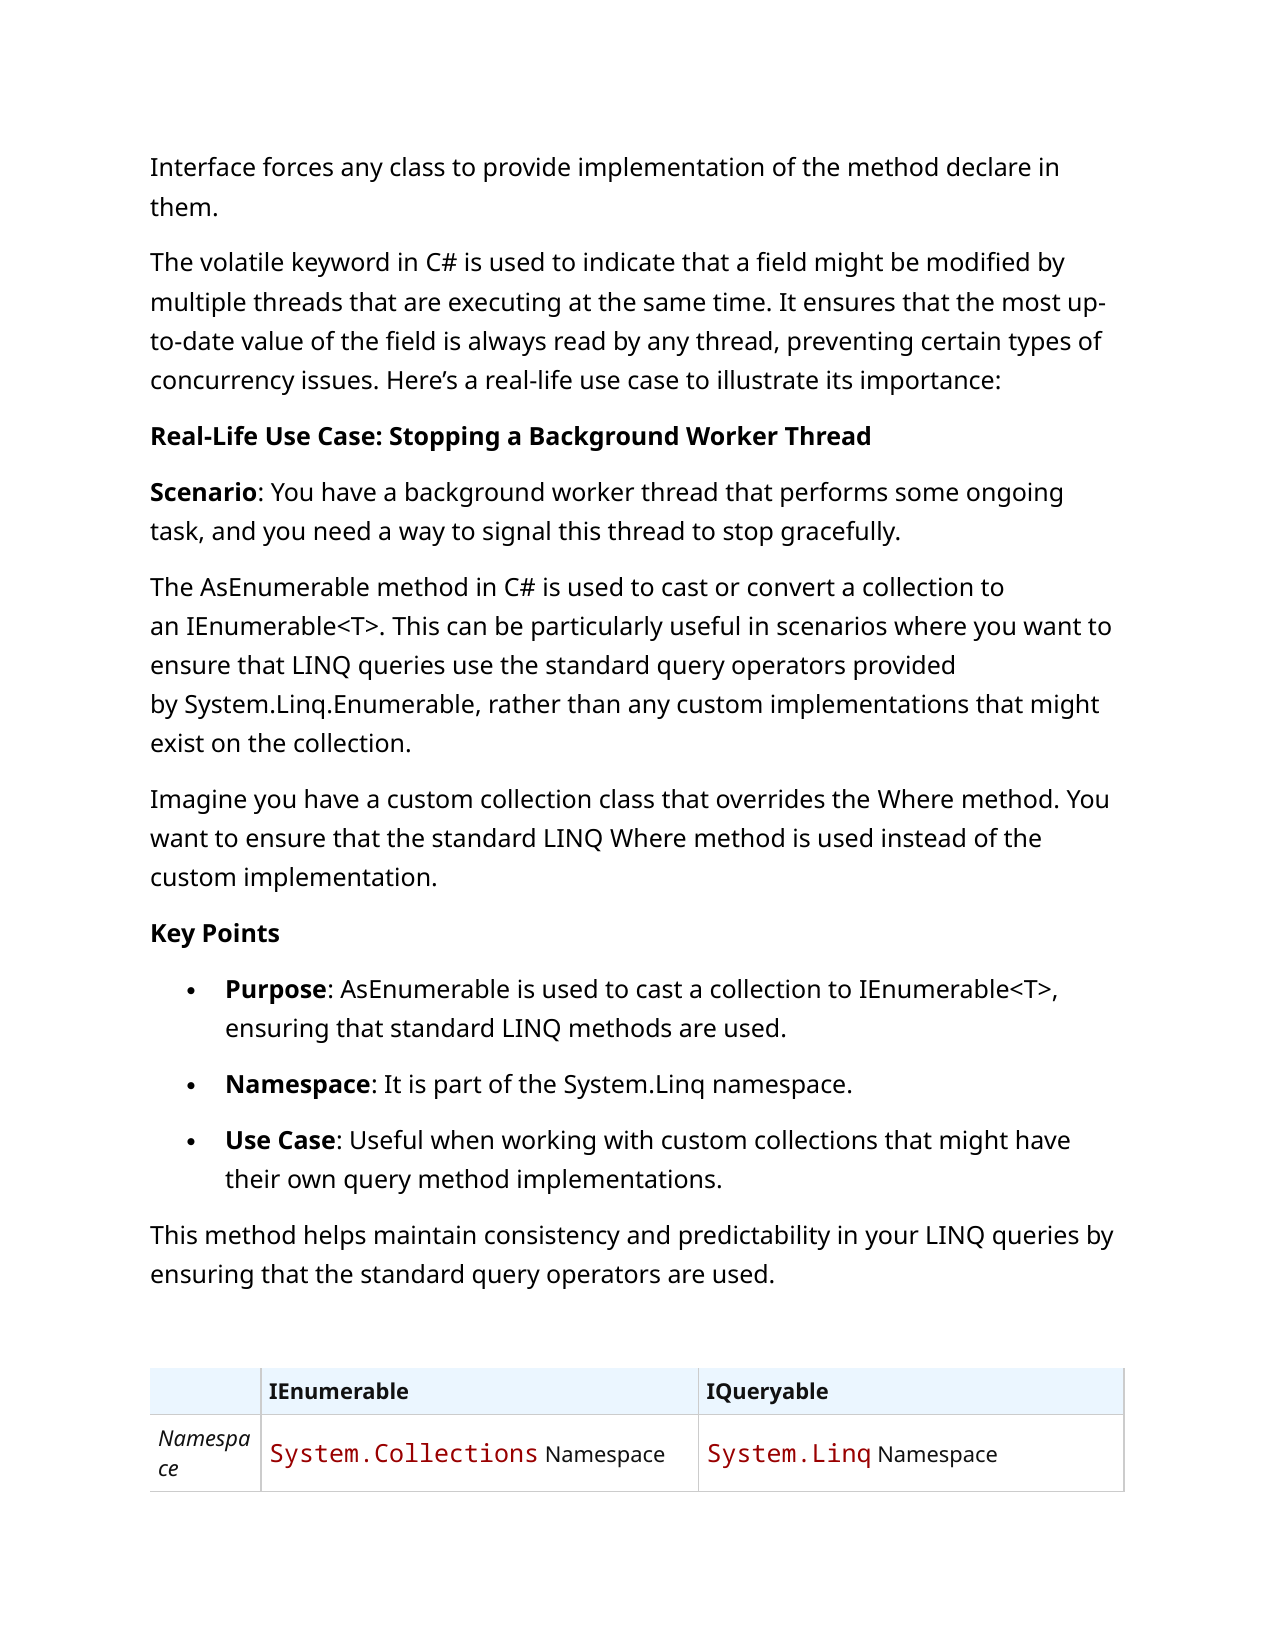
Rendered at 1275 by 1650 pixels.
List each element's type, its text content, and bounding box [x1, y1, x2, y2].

table_cell System.Linq Namespace [699, 1415, 1123, 1491]
table_cell System.Collections Namespace [262, 1415, 698, 1491]
text Interface forces any class to provide implementation of the method declare in them. [150, 150, 1125, 223]
text Imagine you have a custom collection class that overrides the Where method. You want to ensure that the standard LINQ Where method is used instead of the custom implementation. [150, 782, 1125, 894]
table_header IEnumerable [262, 1368, 698, 1414]
table_header [150, 1368, 260, 1414]
text The volatile keyword in C# is used to indicate that a field might be modified by multiple threads that are executing at the same time. It ensures that the most up-to-date value of the field is always read by any thread, preventing certain types of concurrency issues. Here’s a real-life use case to illustrate its importance: [150, 245, 1125, 397]
list Namespace: It is part of the System.Linq namespace. [187, 1067, 1125, 1101]
table_header IQueryable [699, 1368, 1123, 1414]
text The AsEnumerable method in C# is used to cast or convert a collection to an IEnumerable<T>. This can be particularly useful in scenarios where you want to ensure that LINQ queries use the standard query operators provided by System.Linq.Enumerable, rather than any custom implementations that might exist on the collection. [150, 569, 1125, 760]
table_cell Namespace [150, 1415, 260, 1491]
list Purpose: AsEnumerable is used to cast a collection to IEnumerable<T>, ensuring that standard LINQ methods are used. [187, 972, 1125, 1045]
text Real-Life Use Case: Stopping a Background Worker Thread [150, 418, 1125, 452]
text This method helps maintain consistency and predictability in your LINQ queries by ensuring that the standard query operators are used. [150, 1217, 1125, 1291]
text Scenario: You have a background worker thread that performs some ongoing task, and you need a way to signal this thread to stop gracefully. [150, 474, 1125, 547]
list Use Case: Useful when working with custom collections that might have their own query method implementations. [187, 1122, 1125, 1196]
text Key Points [150, 916, 1125, 950]
